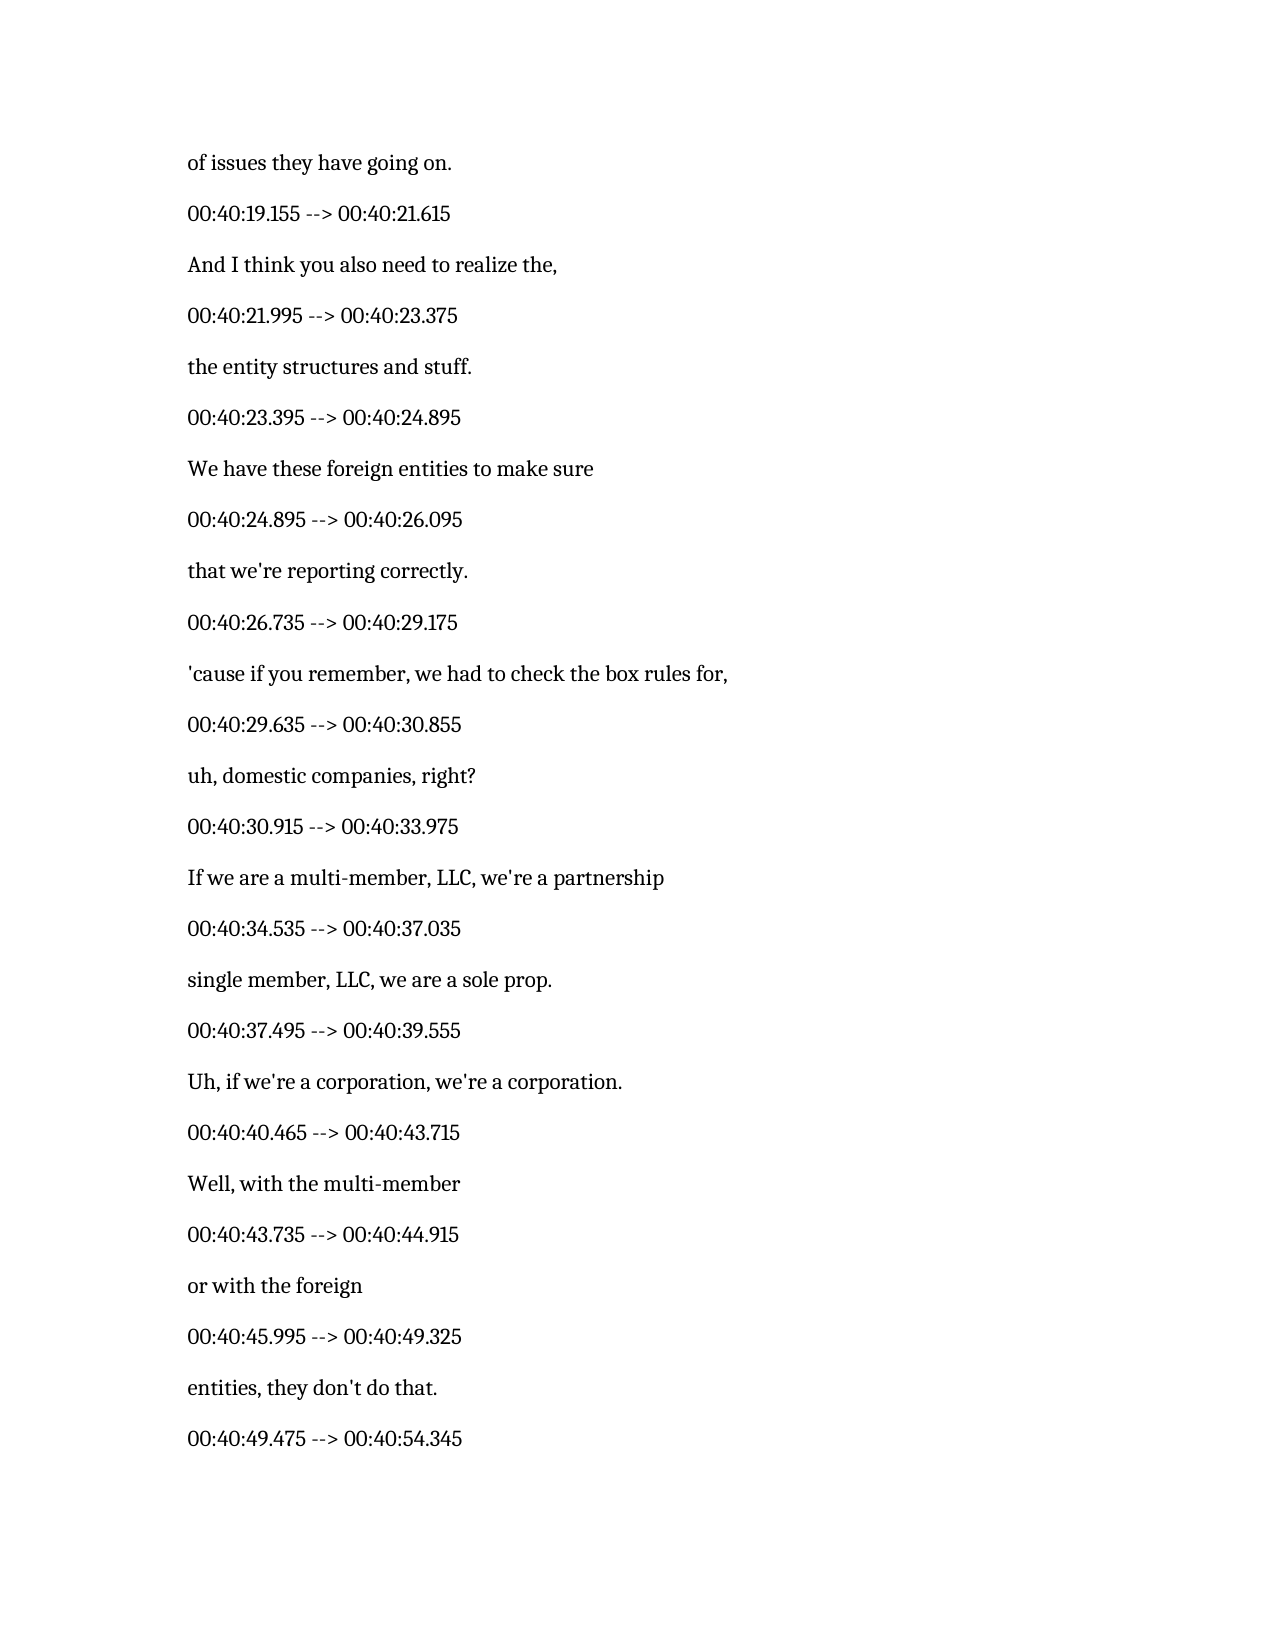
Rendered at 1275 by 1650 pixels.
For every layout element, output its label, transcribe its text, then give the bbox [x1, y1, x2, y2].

text single member, LLC, we are a sole prop. [187, 967, 1087, 993]
text 'cause if you remember, we had to check the box rules for, [187, 660, 1087, 687]
text 00:40:45.995 --> 00:40:49.325 [187, 1324, 1087, 1350]
text uh, domestic companies, right? [187, 762, 1087, 789]
text Uh, if we're a corporation, we're a corporation. [187, 1069, 1087, 1095]
text 00:40:24.895 --> 00:40:26.095 [187, 507, 1087, 534]
text And I think you also need to realize the, [187, 252, 1087, 278]
text or with the foreign [187, 1273, 1087, 1299]
text 00:40:29.635 --> 00:40:30.855 [187, 711, 1087, 738]
text 00:40:26.735 --> 00:40:29.175 [187, 609, 1087, 636]
text 00:40:19.155 --> 00:40:21.615 [187, 201, 1087, 227]
text entities, they don't do that. [187, 1375, 1087, 1401]
text 00:40:37.495 --> 00:40:39.555 [187, 1018, 1087, 1044]
text 00:40:23.395 --> 00:40:24.895 [187, 405, 1087, 432]
text Well, with the multi-member [187, 1171, 1087, 1197]
text 00:40:40.465 --> 00:40:43.715 [187, 1120, 1087, 1146]
text If we are a multi-member, LLC, we're a partnership [187, 864, 1087, 891]
text We have these foreign entities to make sure [187, 456, 1087, 483]
text 00:40:49.475 --> 00:40:54.345 [187, 1426, 1087, 1452]
text of issues they have going on. [187, 150, 1087, 176]
text 00:40:43.735 --> 00:40:44.915 [187, 1222, 1087, 1248]
text 00:40:30.915 --> 00:40:33.975 [187, 813, 1087, 840]
text 00:40:34.535 --> 00:40:37.035 [187, 916, 1087, 942]
text 00:40:21.995 --> 00:40:23.375 [187, 303, 1087, 329]
text that we're reporting correctly. [187, 558, 1087, 585]
text the entity structures and stuff. [187, 354, 1087, 381]
